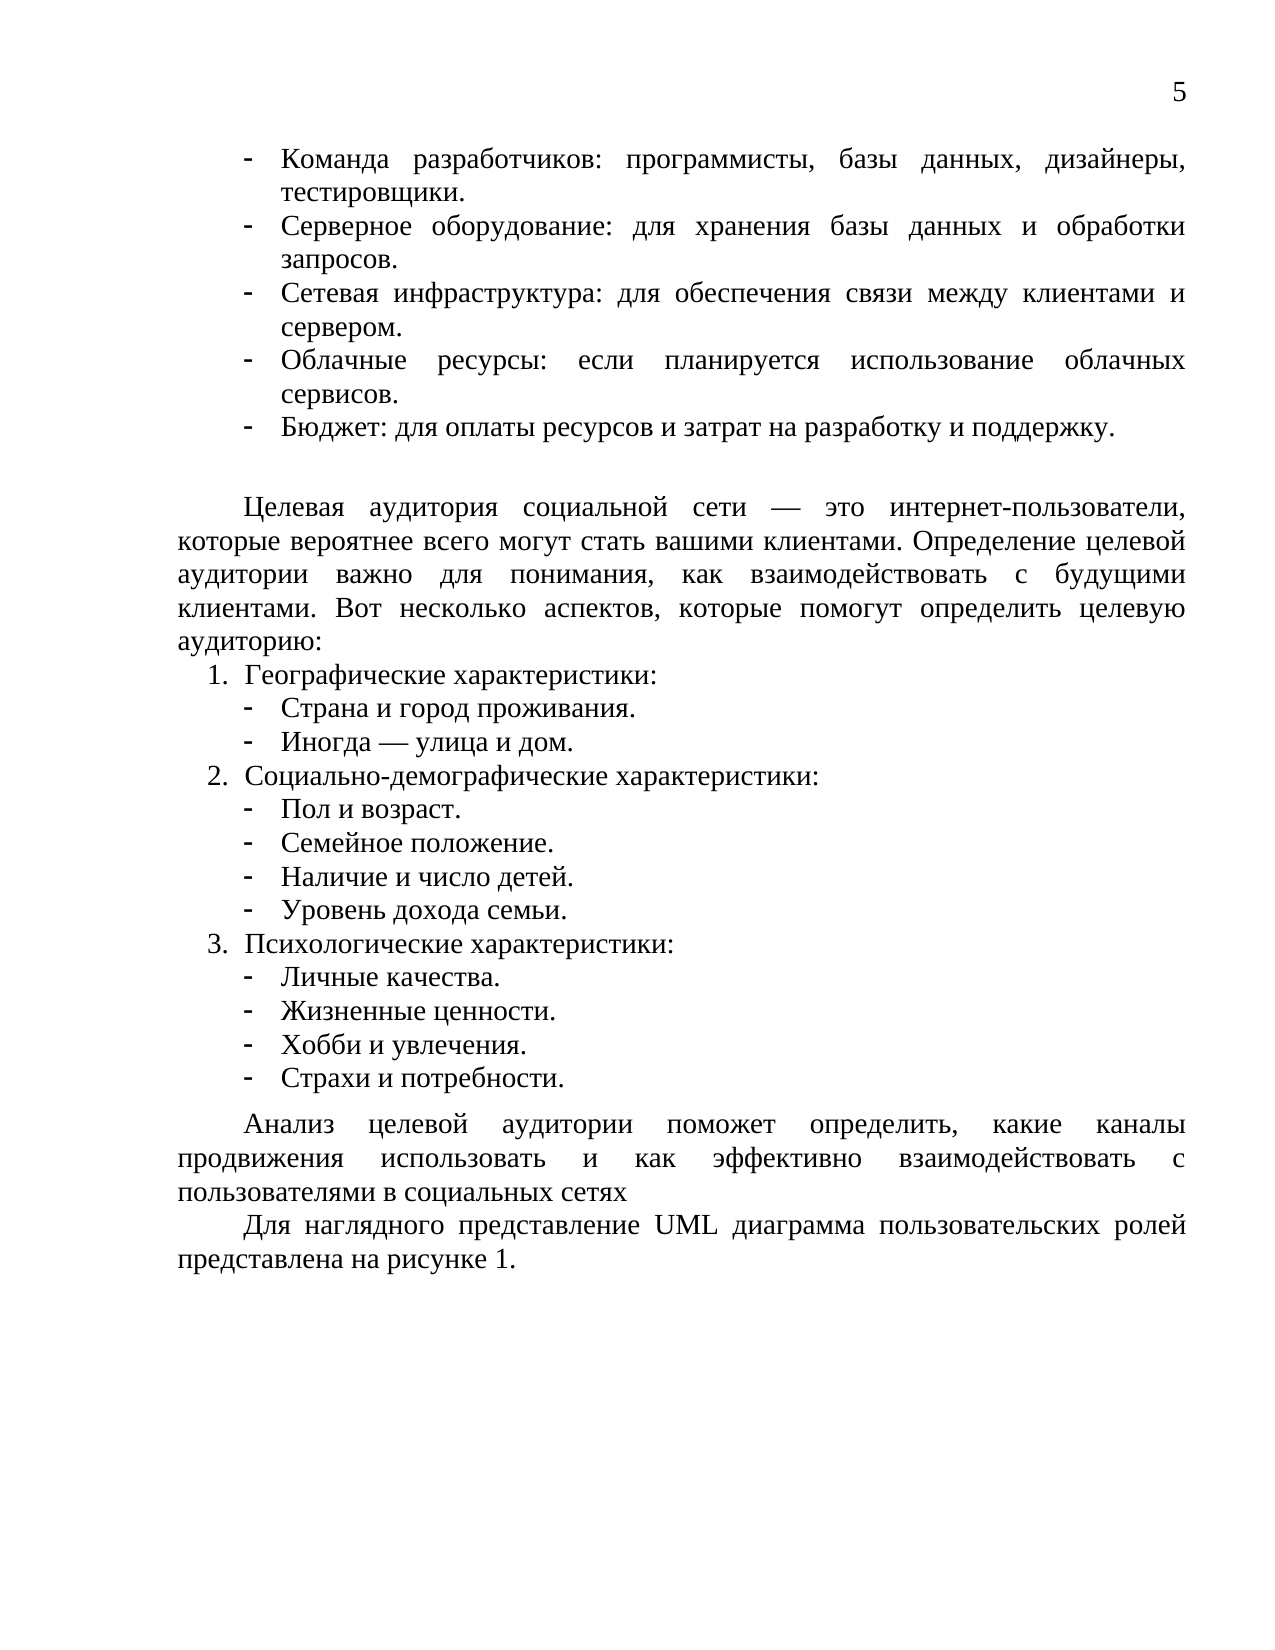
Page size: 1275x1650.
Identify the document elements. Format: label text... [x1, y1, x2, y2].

list Сетевая инфраструктура: для обеспечения связи между клиентами и сервером. [243, 275, 1186, 342]
list Пол и возраст. [243, 791, 1186, 825]
list Хобби и увлечения. [243, 1027, 1186, 1060]
list Серверное оборудование: для хранения базы данных и обработки запросов. [243, 208, 1186, 275]
list Личные качества. [243, 959, 1186, 993]
list Страна и город проживания. [243, 691, 1186, 724]
list Команда разработчиков: программисты, базы данных, дизайнеры, тестировщики. [243, 141, 1186, 208]
list Страхи и потребности. [243, 1060, 1186, 1094]
list Уровень дохода семьи. [243, 892, 1186, 926]
text Целевая аудитория социальной сети — это интернет-пользователи, которые вероятнее всего могут стать вашими клиентами. Определение целевой аудитории важно для понимания, как взаимодействовать с будущими клиентами. Вот несколько аспектов, которые помогут определить целевую аудиторию: [177, 489, 1186, 657]
list Иногда — улица и дом. [243, 724, 1186, 758]
list Семейное положение. [243, 825, 1186, 859]
text Для наглядного представление UML диаграмма пользовательских ролей представлена на рисунке 1. [177, 1207, 1186, 1274]
list Психологические характеристики: [207, 926, 1186, 959]
list Географические характеристики: [207, 657, 1186, 691]
list Бюджет: для оплаты ресурсов и затрат на разработку и поддержку. [243, 409, 1186, 443]
list Социально-демографические характеристики: [207, 758, 1186, 791]
text Анализ целевой аудитории поможет определить, какие каналы продвижения использовать и как эффективно взаимодействовать с пользователями в социальных сетях [177, 1107, 1186, 1207]
list Облачные ресурсы: если планируется использование облачных сервисов. [243, 342, 1186, 409]
list Жизненные ценности. [243, 993, 1186, 1027]
list Наличие и число детей. [243, 859, 1186, 892]
